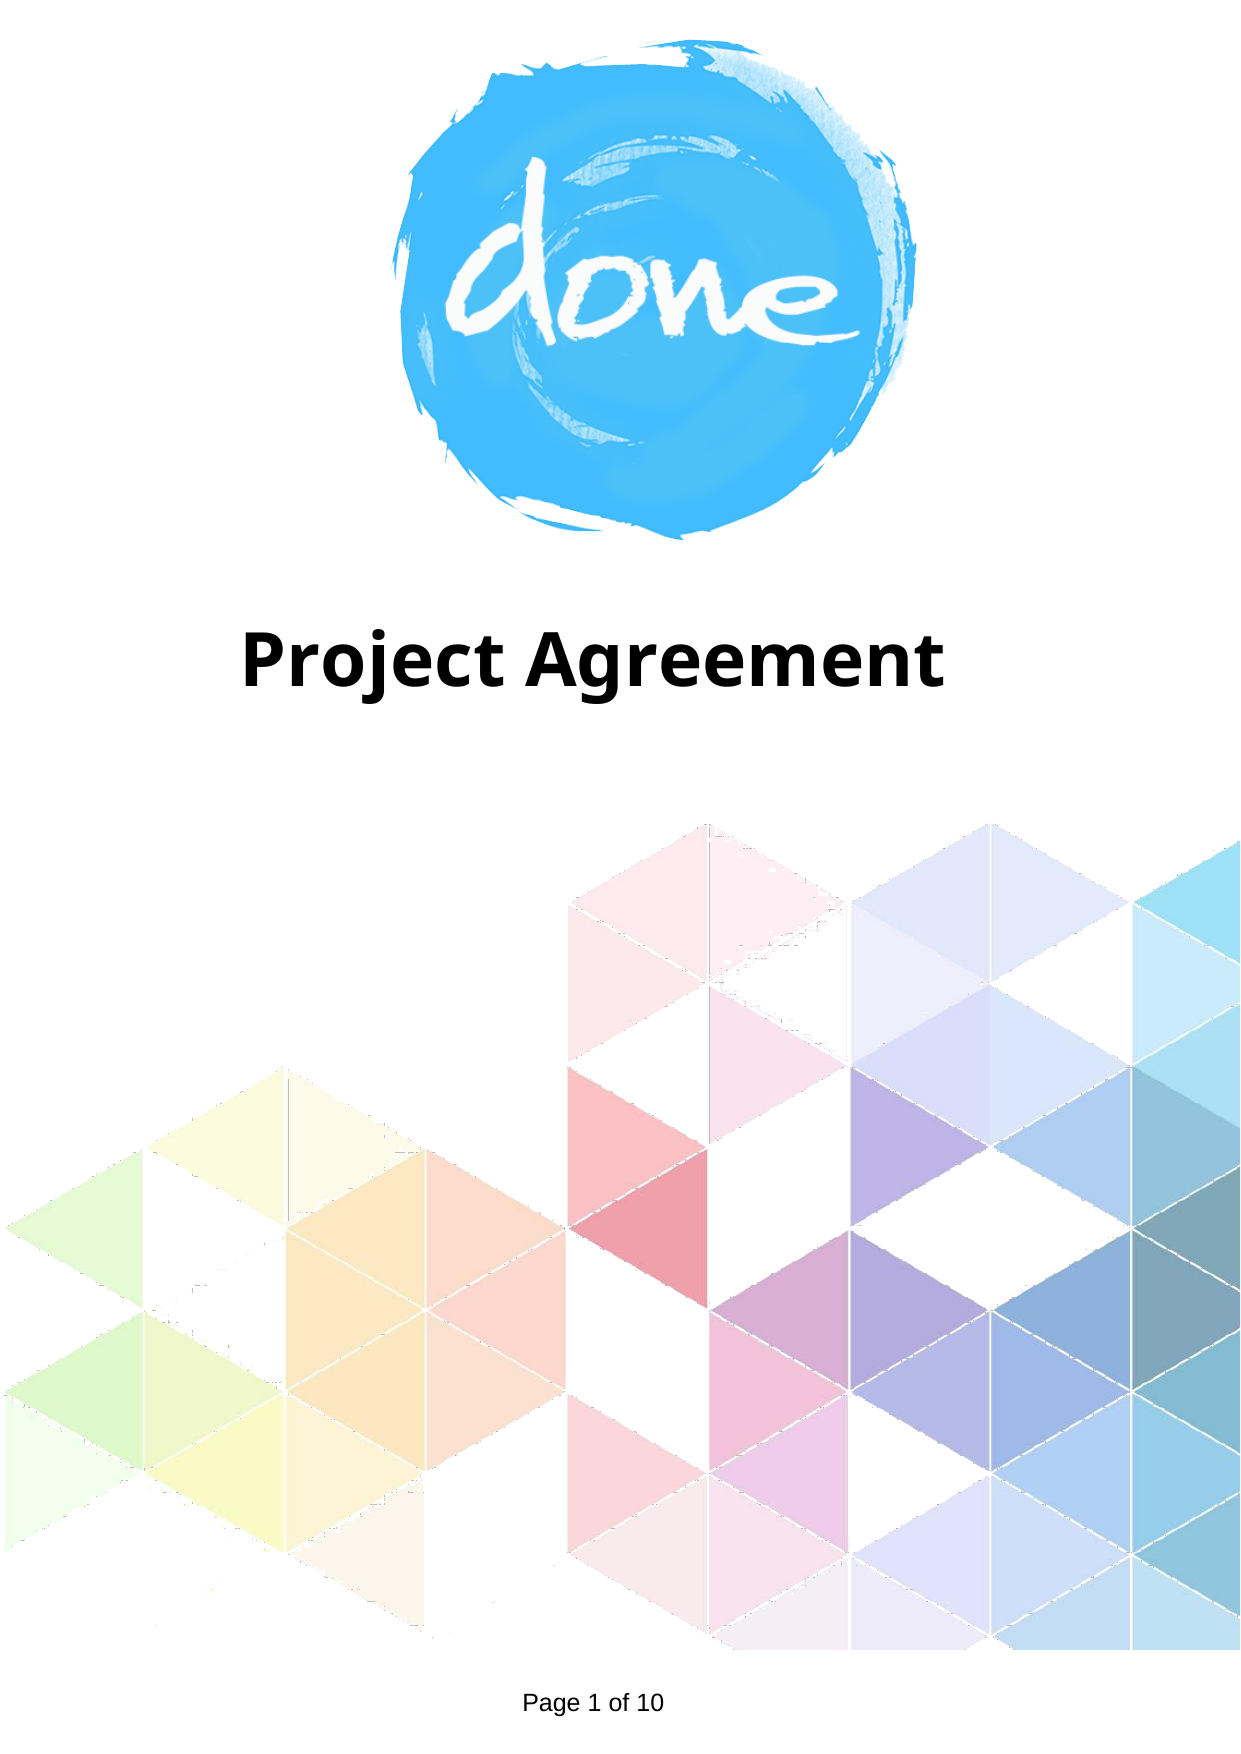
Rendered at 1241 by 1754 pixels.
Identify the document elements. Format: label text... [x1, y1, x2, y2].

picture [0, 0, 1241, 1650]
text Project Agreement [96, 606, 1090, 709]
